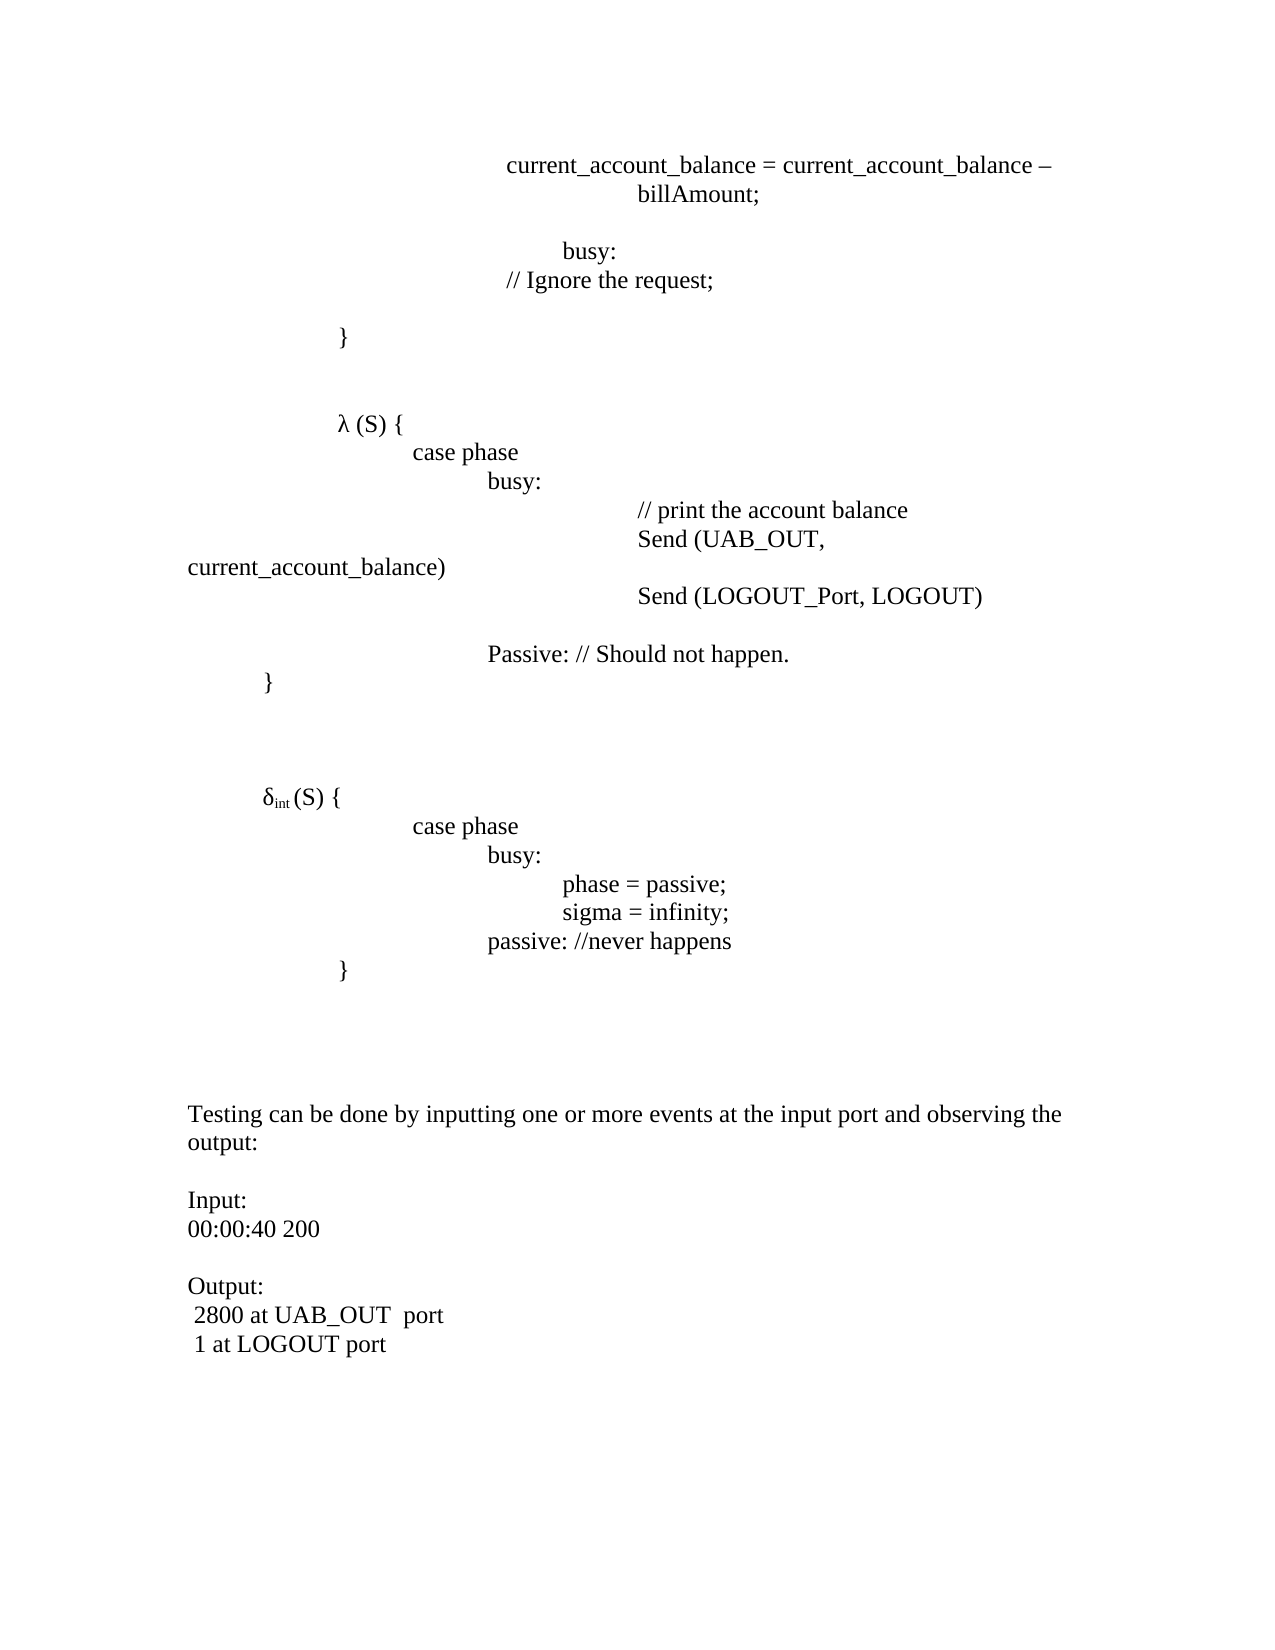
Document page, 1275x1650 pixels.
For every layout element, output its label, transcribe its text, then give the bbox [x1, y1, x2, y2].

text } [187, 322, 1087, 351]
text current_account_balance = current_account_balance – billAmount; [412, 150, 1087, 207]
text busy: [187, 466, 1087, 495]
text passive: //never happens [187, 926, 1087, 955]
text 2800 at UAB_OUT port [187, 1300, 1087, 1329]
text case phase [187, 811, 1087, 840]
text λ (S) { [187, 409, 1087, 437]
text sigma = infinity; [187, 897, 1087, 926]
text Passive: // Should not happen. [187, 639, 1087, 667]
text Send (LOGOUT_Port, LOGOUT) [187, 581, 1087, 610]
text δint (S) { [187, 782, 1087, 811]
text Output: [187, 1271, 1087, 1300]
text 00:00:40 200 [187, 1214, 1087, 1242]
text busy: [187, 840, 1087, 869]
text Send (UAB_OUT, current_account_balance) [187, 524, 1087, 581]
text case phase [187, 437, 1087, 466]
text phase = passive; [187, 869, 1087, 897]
text // Ignore the request; [187, 265, 1087, 294]
text busy: [337, 207, 1087, 265]
text 1 at LOGOUT port [187, 1329, 1087, 1357]
text } [187, 667, 1087, 696]
text // print the account balance [187, 495, 1087, 524]
text Input: [187, 1185, 1087, 1214]
text } [187, 955, 1087, 984]
text Testing can be done by inputting one or more events at the input port and observing the output: [187, 1099, 1087, 1156]
